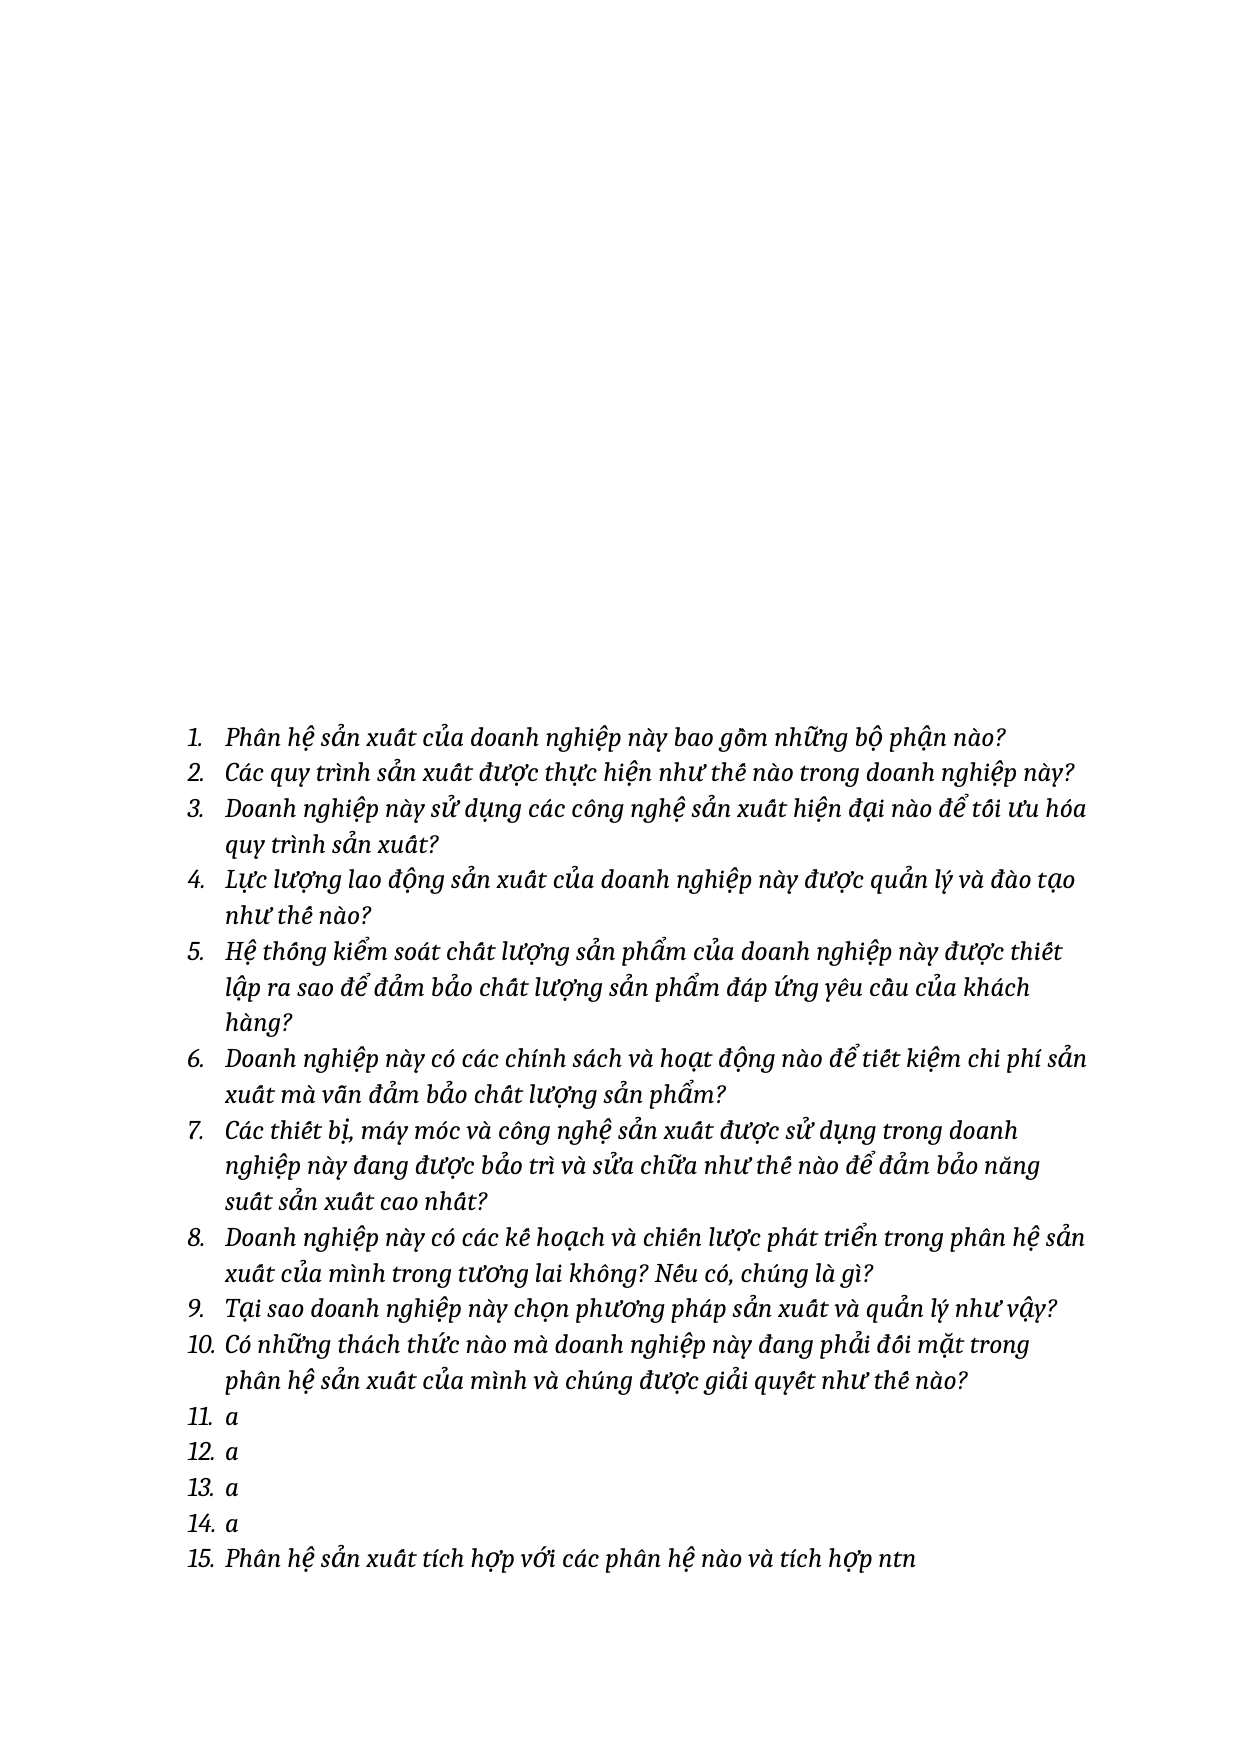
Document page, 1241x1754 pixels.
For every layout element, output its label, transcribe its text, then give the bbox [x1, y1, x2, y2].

list Doanh nghiệp này có các chính sách và hoạt động nào để tiết kiệm chi phí sản xuất mà vẫn đảm bảo chất lượng sản phẩm? [187, 1043, 1090, 1110]
list Các thiết bị, máy móc và công nghệ sản xuất được sử dụng trong doanh nghiệp này đang được bảo trì và sửa chữa như thế nào để đảm bảo năng suất sản xuất cao nhất? [187, 1115, 1090, 1217]
list Doanh nghiệp này có các kế hoạch và chiến lược phát triển trong phân hệ sản xuất của mình trong tương lai không? Nếu có, chúng là gì? [187, 1222, 1090, 1289]
list a [187, 1472, 1090, 1503]
list Doanh nghiệp này sử dụng các công nghệ sản xuất hiện đại nào để tối ưu hóa quy trình sản xuất? [187, 793, 1090, 860]
list a [187, 1508, 1090, 1539]
list Các quy trình sản xuất được thực hiện như thế nào trong doanh nghiệp này? [187, 757, 1090, 788]
list Có những thách thức nào mà doanh nghiệp này đang phải đối mặt trong phân hệ sản xuất của mình và chúng được giải quyết như thế nào? [187, 1329, 1090, 1396]
list Lực lượng lao động sản xuất của doanh nghiệp này được quản lý và đào tạo như thế nào? [187, 864, 1090, 931]
list a [187, 1401, 1090, 1432]
list Tại sao doanh nghiệp này chọn phương pháp sản xuất và quản lý như vậy? [187, 1293, 1090, 1324]
list Phân hệ sản xuất tích hợp với các phân hệ nào và tích hợp ntn [187, 1543, 1090, 1574]
list Phân hệ sản xuất của doanh nghiệp này bao gồm những bộ phận nào? [187, 722, 1090, 753]
list Hệ thống kiểm soát chất lượng sản phẩm của doanh nghiệp này được thiết lập ra sao để đảm bảo chất lượng sản phẩm đáp ứng yêu cầu của khách hàng? [187, 936, 1090, 1039]
list a [187, 1436, 1090, 1467]
